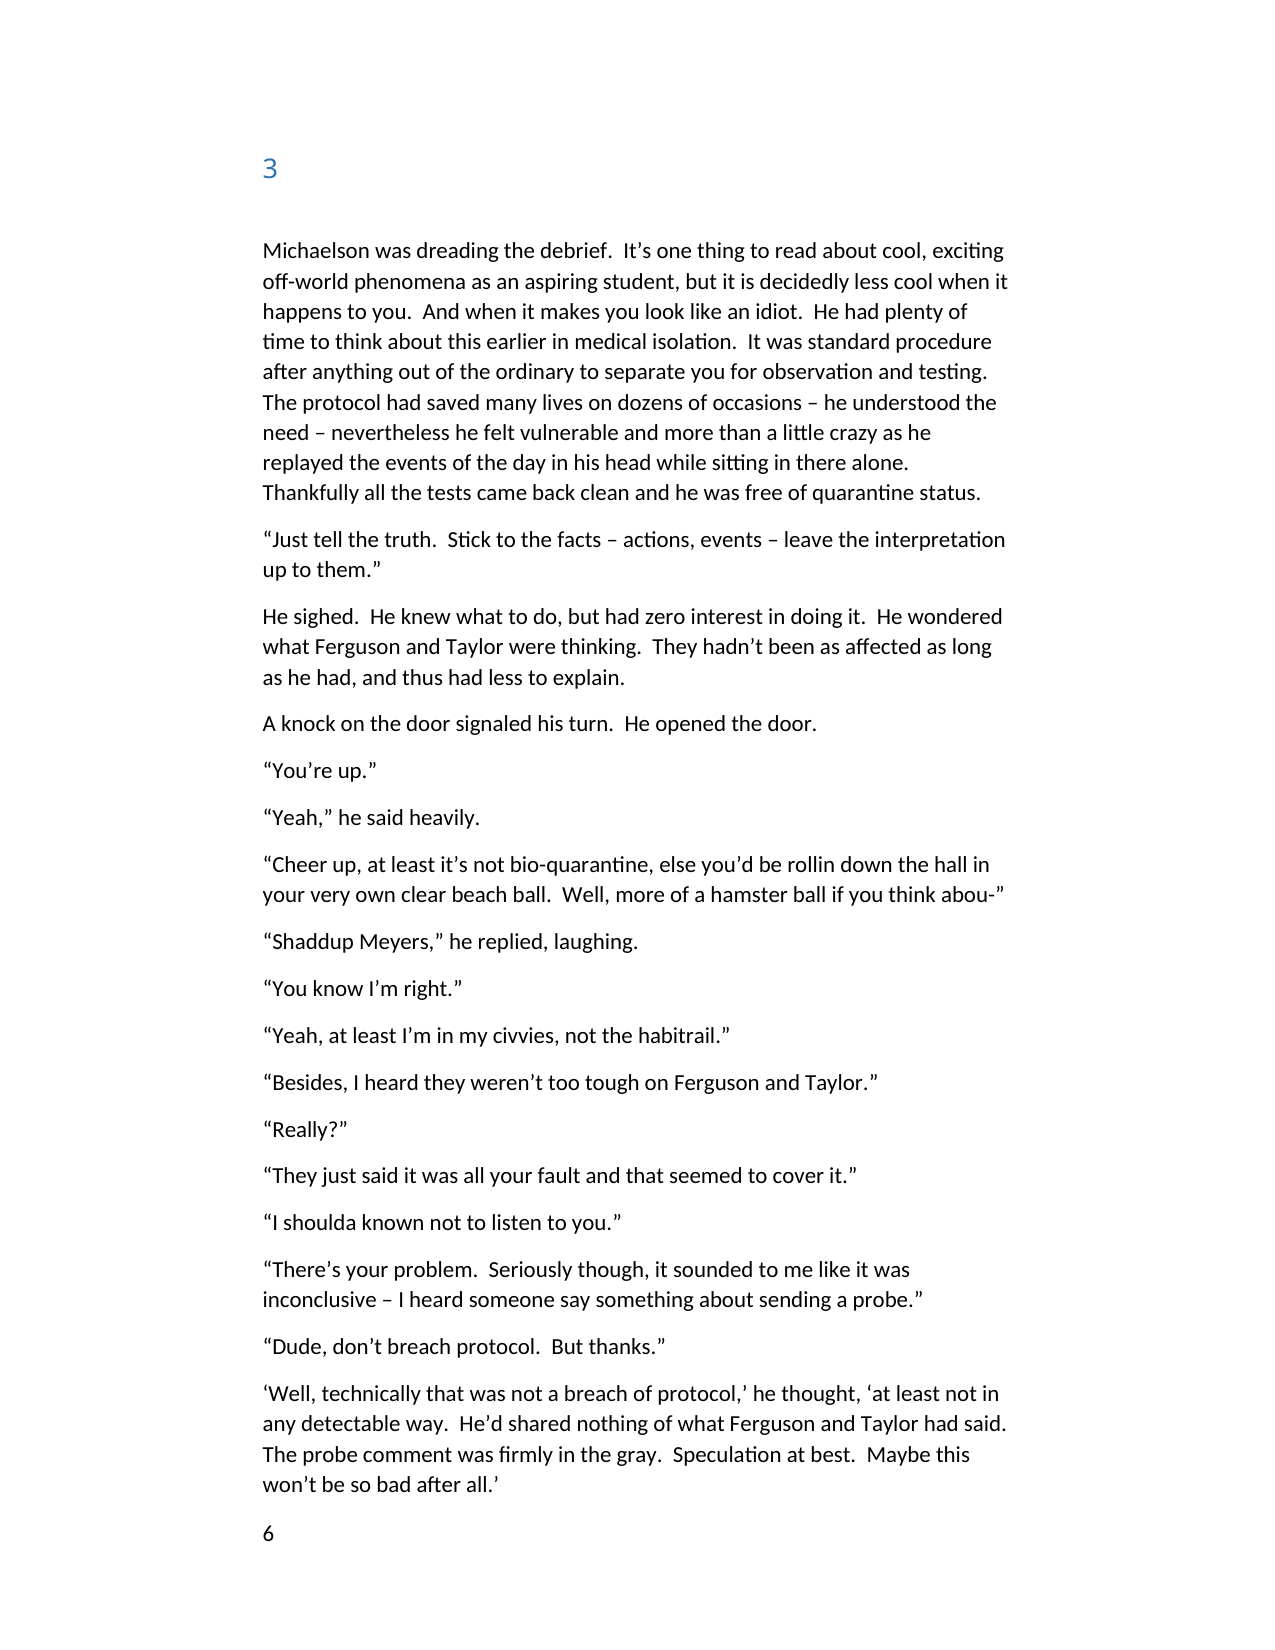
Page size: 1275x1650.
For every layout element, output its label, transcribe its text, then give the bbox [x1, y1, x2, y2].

text “Yeah,” he said heavily. [262, 803, 1012, 831]
text “Yeah, at least I’m in my civvies, not the habitrail.” [262, 1021, 1012, 1049]
text Michaelson was dreading the debrief. It’s one thing to read about cool, exciting off-world phenomena as an aspiring student, but it is decidedly less cool when it happens to you. And when it makes you look like an idiot. He had plenty of time to think about this earlier in medical isolation. It was standard procedure after anything out of the ordinary to separate you for observation and testing. The protocol had saved many lives on dozens of occasions – he understood the need – nevertheless he felt vulnerable and more than a little crazy as he replayed the events of the day in his head while sitting in there alone. Thankfully all the tests came back clean and he was free of quarantine status. [262, 237, 1012, 506]
text “They just said it was all your fault and that seemed to cover it.” [262, 1162, 1012, 1190]
text “Cheer up, at least it’s not bio-quarantine, else you’d be rollin down the hall in your very own clear beach ball. Well, more of a hamster ball if you think abou-” [262, 850, 1012, 908]
text “I shoulda known not to listen to you.” [262, 1208, 1012, 1237]
subtitle 3 [262, 150, 1012, 187]
text “Really?” [262, 1115, 1012, 1143]
text “You know I’m right.” [262, 974, 1012, 1002]
text “Besides, I heard they weren’t too tough on Ferguson and Taylor.” [262, 1068, 1012, 1096]
text “Dude, don’t breach protocol. But thanks.” [262, 1332, 1012, 1361]
text “Just tell the truth. Stick to the facts – actions, events – leave the interpretation up to them.” [262, 525, 1012, 583]
text “You’re up.” [262, 756, 1012, 784]
text A knock on the door signaled his turn. He opened the door. [262, 709, 1012, 738]
text “There’s your problem. Seriously though, it sounded to me like it was inconclusive – I heard someone say something about sending a probe.” [262, 1255, 1012, 1314]
text ‘Well, technically that was not a breach of protocol,’ he thought, ‘at least not in any detectable way. He’d shared nothing of what Ferguson and Taylor had said. The probe comment was firmly in the gray. Speculation at best. Maybe this won’t be so bad after all.’ [262, 1379, 1012, 1498]
text “Shaddup Meyers,” he replied, laughing. [262, 927, 1012, 955]
text He sighed. He knew what to do, but had zero interest in doing it. He wondered what Ferguson and Taylor were thinking. They hadn’t been as affected as long as he had, and thus had less to explain. [262, 602, 1012, 691]
